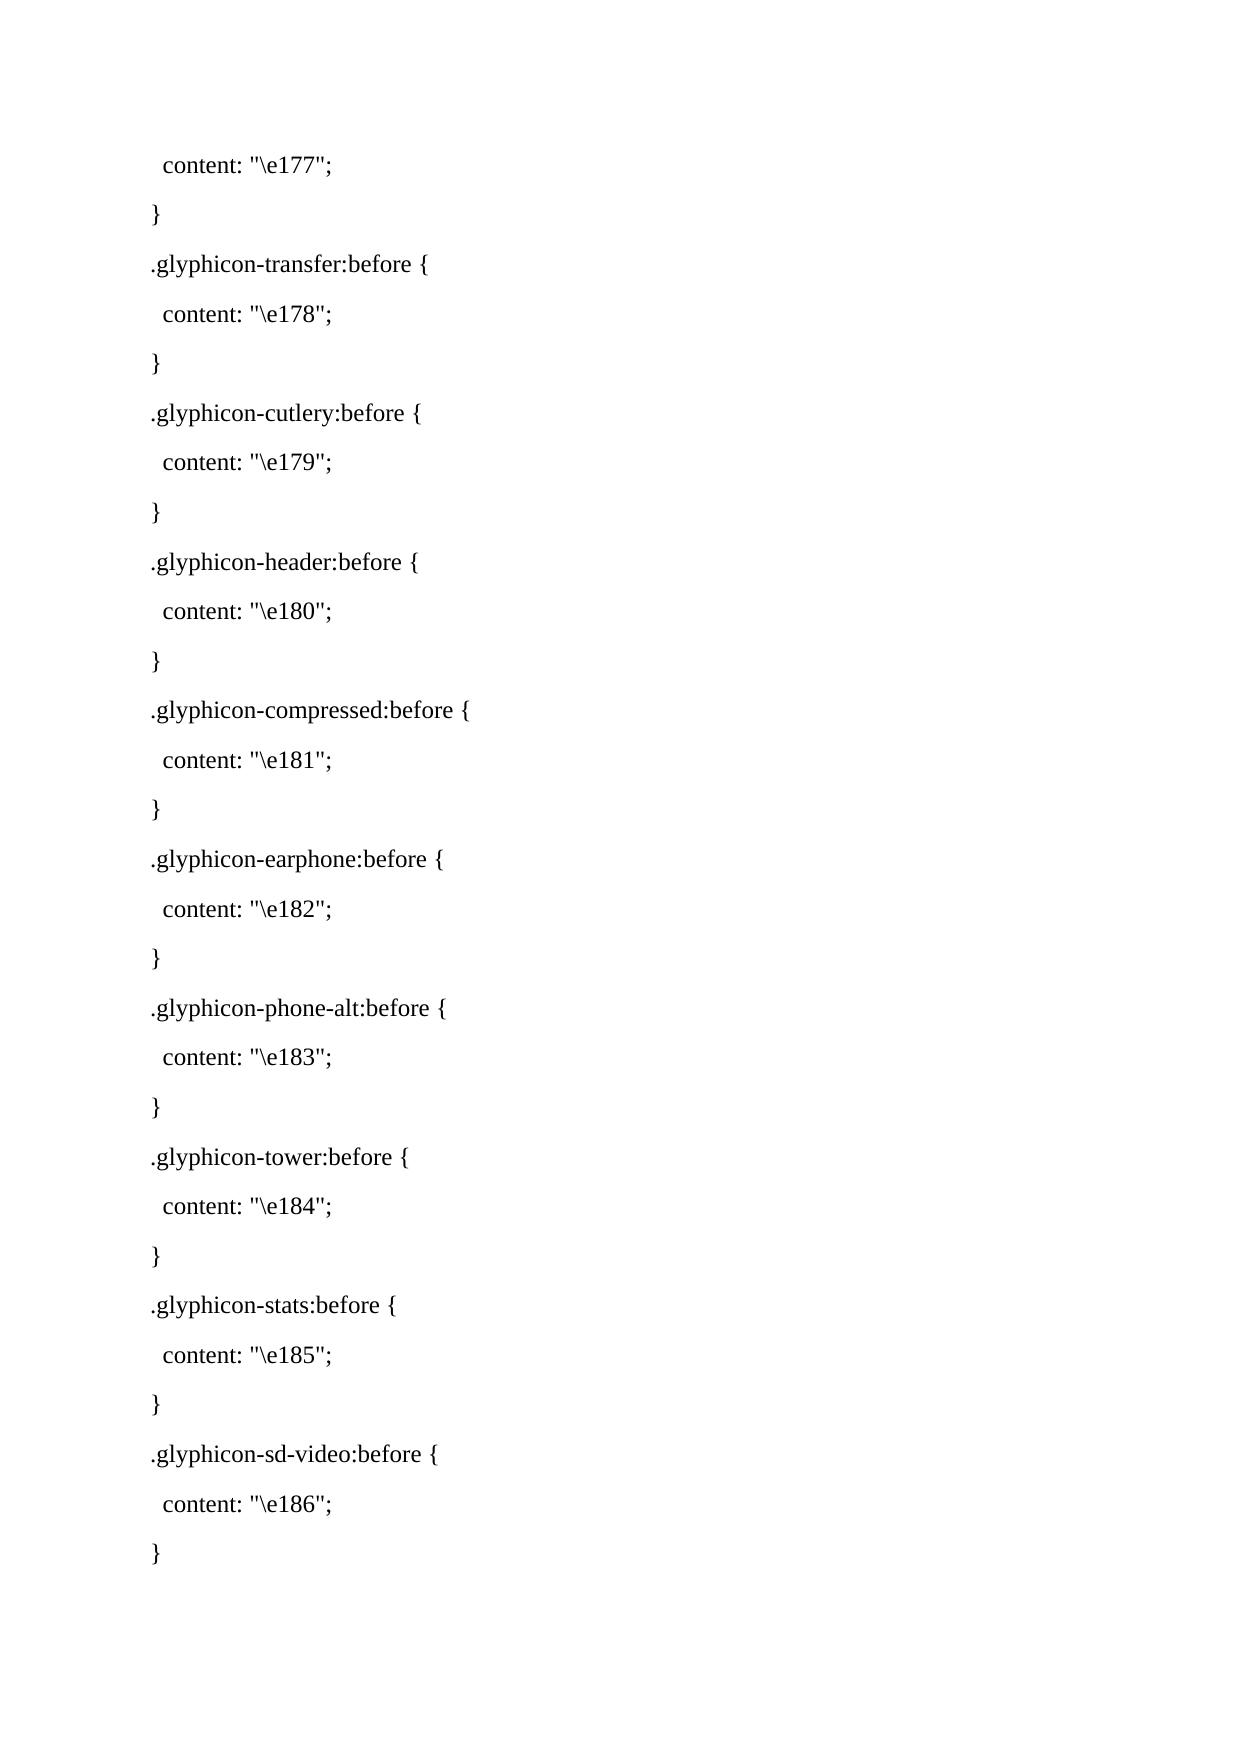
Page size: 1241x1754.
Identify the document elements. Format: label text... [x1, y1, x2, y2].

text .glyphicon-stats:before { [150, 1290, 1090, 1319]
text .glyphicon-phone-alt:before { [150, 993, 1090, 1022]
text } [150, 199, 1090, 228]
text content: "\e184"; [150, 1191, 1090, 1220]
text .glyphicon-header:before { [150, 547, 1090, 575]
text } [150, 497, 1090, 526]
text .glyphicon-transfer:before { [150, 249, 1090, 278]
text .glyphicon-cutlery:before { [150, 398, 1090, 427]
text content: "\e182"; [150, 894, 1090, 922]
text .glyphicon-earphone:before { [150, 844, 1090, 873]
text .glyphicon-tower:before { [150, 1142, 1090, 1170]
text content: "\e179"; [150, 447, 1090, 476]
text content: "\e181"; [150, 745, 1090, 774]
text .glyphicon-sd-video:before { [150, 1439, 1090, 1468]
text } [150, 646, 1090, 674]
text .glyphicon-compressed:before { [150, 695, 1090, 724]
text content: "\e185"; [150, 1340, 1090, 1369]
text } [150, 1538, 1090, 1567]
text } [150, 348, 1090, 377]
text content: "\e180"; [150, 596, 1090, 625]
text content: "\e186"; [150, 1489, 1090, 1517]
text } [150, 1389, 1090, 1418]
text } [150, 943, 1090, 972]
text } [150, 794, 1090, 823]
text content: "\e178"; [150, 299, 1090, 327]
text } [150, 1092, 1090, 1121]
text content: "\e177"; [150, 150, 1090, 179]
text } [150, 1241, 1090, 1269]
text content: "\e183"; [150, 1042, 1090, 1071]
